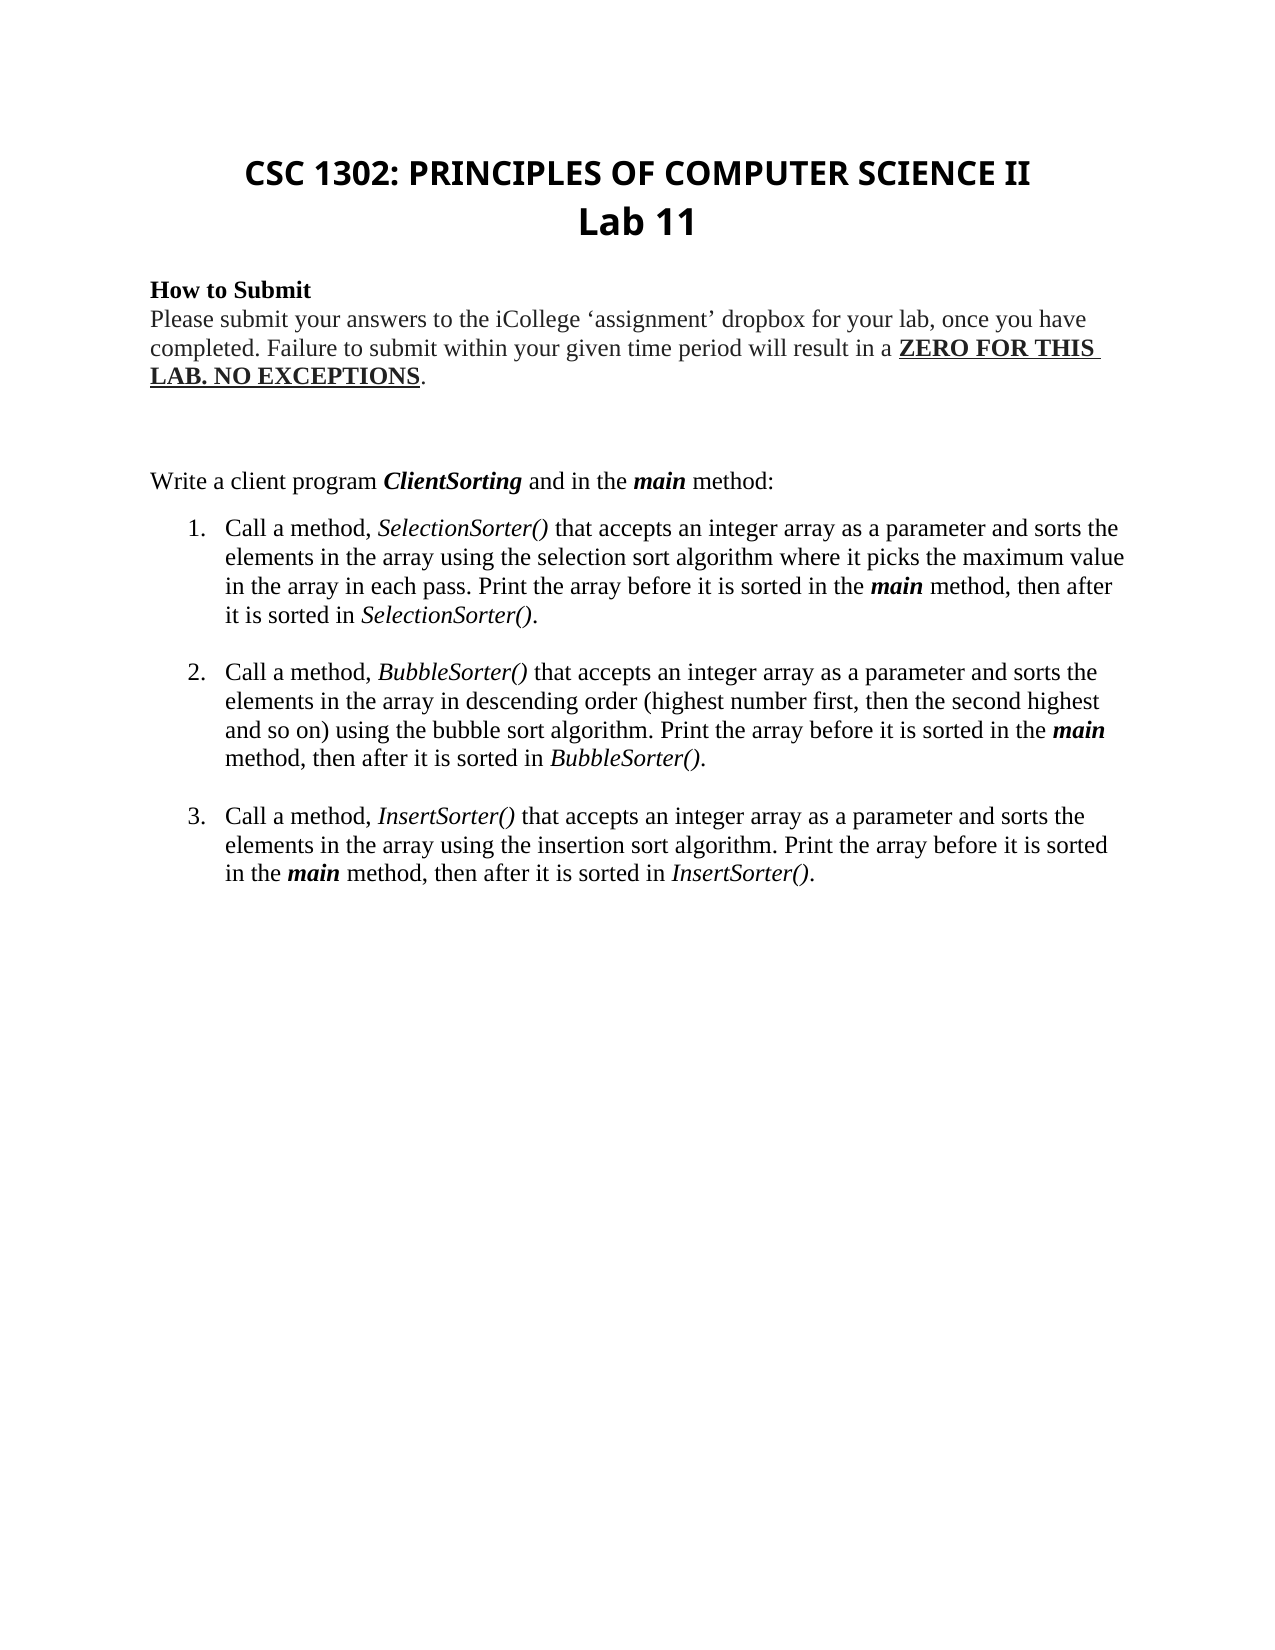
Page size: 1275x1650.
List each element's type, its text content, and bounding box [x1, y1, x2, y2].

text Lab 11 [150, 195, 1125, 246]
list Call a method, InsertSorter() that accepts an integer array as a parameter and sorts the elements in the array using the insertion sort algorithm. Print the array before it is sorted in the main method, then after it is sorted in InsertSorter(). [187, 801, 1125, 887]
list Call a method, SelectionSorter() that accepts an integer array as a parameter and sorts the elements in the array using the selection sort algorithm where it picks the maximum value in the array in each pass. Print the array before it is sorted in the main method, then after it is sorted in SelectionSorter(). [187, 513, 1125, 628]
list Call a method, BubbleSorter() that accepts an integer array as a parameter and sorts the elements in the array in descending order (highest number first, then the second highest and so on) using the bubble sort algorithm. Print the array before it is sorted in the main method, then after it is sorted in BubbleSorter(). [187, 657, 1125, 772]
text Write a client program ClientSorting and in the main method: [150, 466, 1125, 494]
text CSC 1302: PRINCIPLES OF COMPUTER SCIENCE II [150, 150, 1125, 195]
text How to Submit [150, 275, 1125, 304]
list Please submit your answers to the iCollege ‘assignment’ dropbox for your lab, once you have completed. Failure to submit within your given time period will result in a ZERO FOR THIS LAB. NO EXCEPTIONS. [150, 304, 1125, 390]
